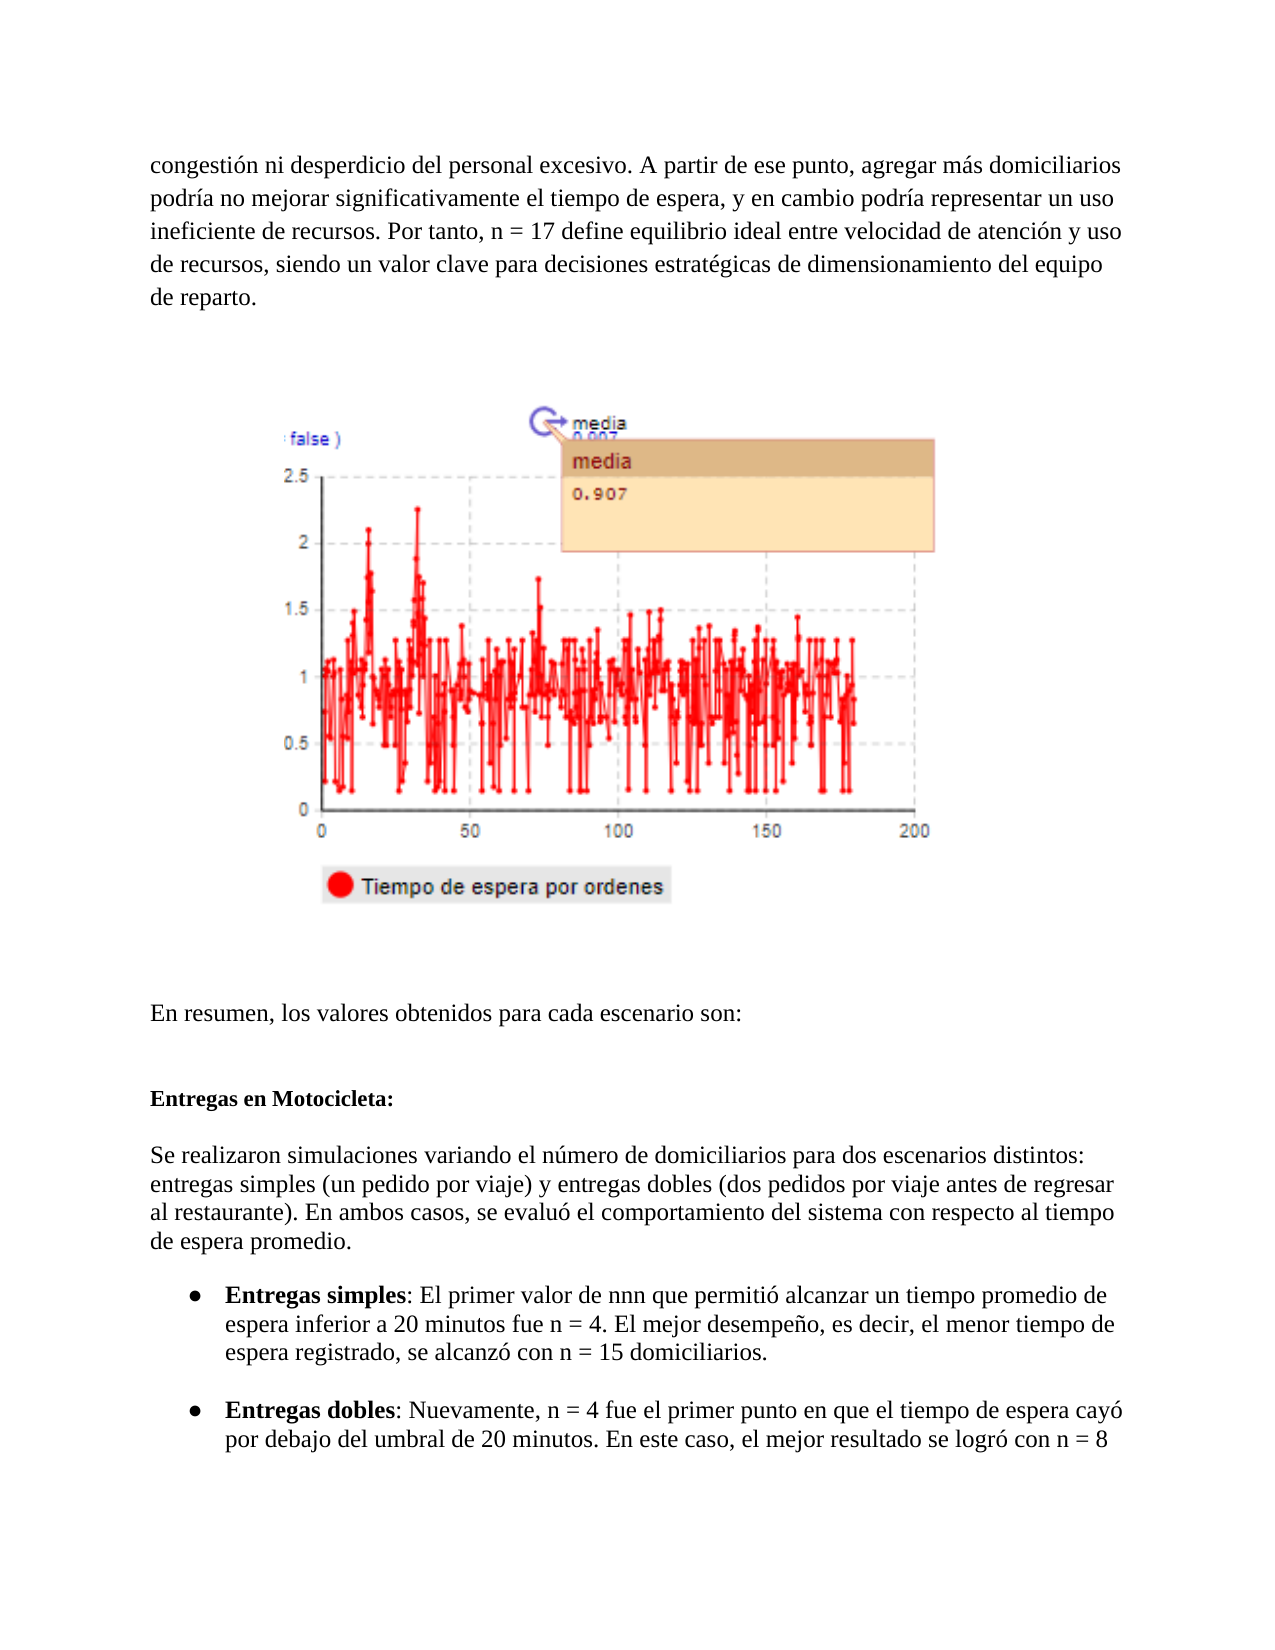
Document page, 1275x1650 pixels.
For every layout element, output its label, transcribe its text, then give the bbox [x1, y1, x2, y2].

text En resumen, los valores obtenidos para cada escenario son: [150, 998, 1125, 1027]
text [150, 150, 1125, 311]
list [187, 1395, 1125, 1452]
text Se realizaron simulaciones variando el número de domiciliarios para dos escenarios distintos: entregas simples (un pedido por viaje) y entregas dobles (dos pedidos por viaje antes de regresar al restaurante). En ambos casos, se evaluó el comportamiento del sistema con respecto al tiempo de espera promedio. [150, 1140, 1125, 1255]
text Entregas en Motocicleta: [150, 1052, 1125, 1111]
picture [284, 389, 992, 920]
list Entregas simples: El primer valor de nnn que permitió alcanzar un tiempo promedio de espera inferior a 20 minutos fue n = 4. El mejor desempeño, es decir, el menor tiempo de espera registrado, se alcanzó con n = 15 domiciliarios. [187, 1280, 1125, 1395]
